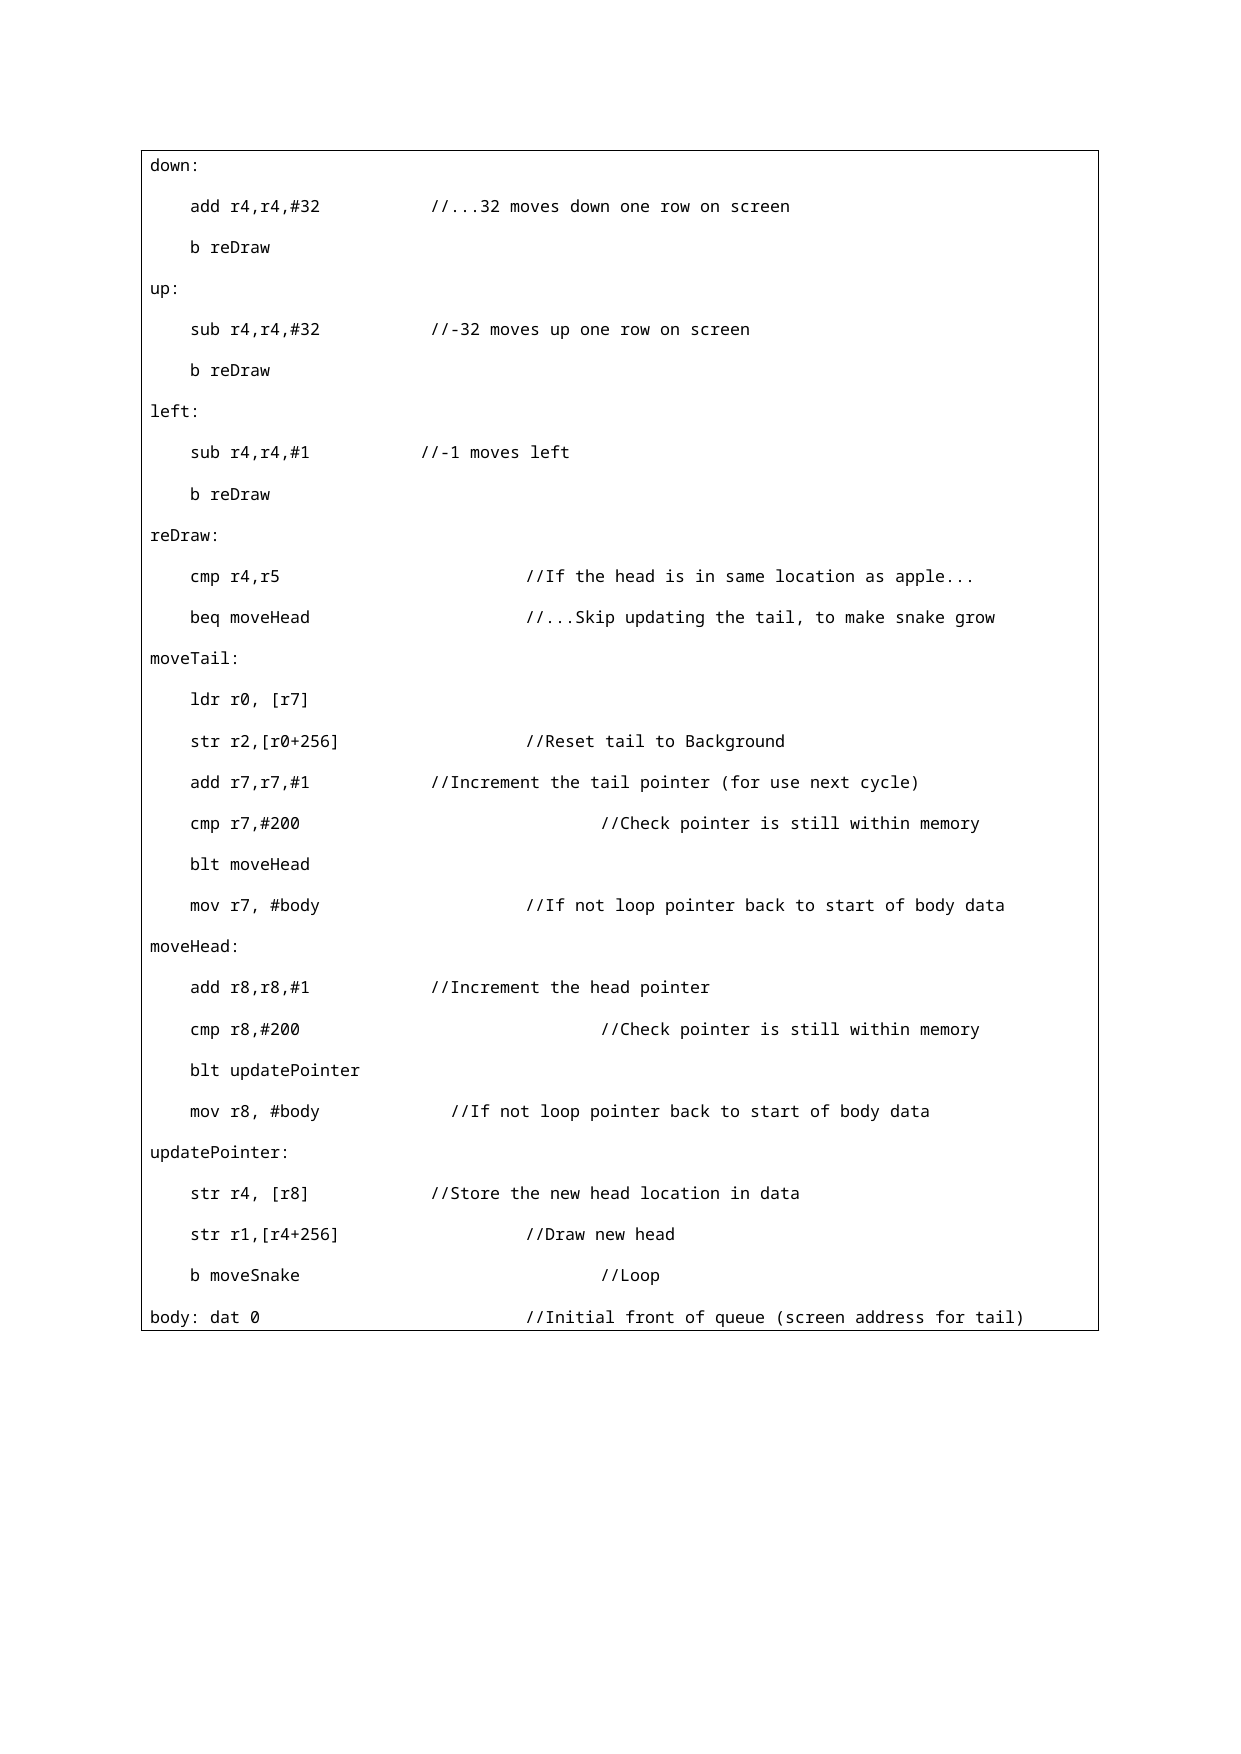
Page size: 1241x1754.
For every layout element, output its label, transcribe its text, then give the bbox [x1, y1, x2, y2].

text moveTail: [142, 644, 1098, 669]
text updatePointer: [142, 1137, 1098, 1163]
text sub r4,r4,#1 //-1 moves left [142, 438, 1098, 464]
text str r4, [r8] //Store the new head location in data [142, 1179, 1098, 1204]
text down: [142, 151, 1098, 176]
text ldr r0, [r7] [142, 685, 1098, 711]
text mov r8, #body //If not loop pointer back to start of body data [142, 1096, 1098, 1122]
text beq moveHead //...Skip updating the tail, to make snake grow [142, 603, 1098, 628]
text body: dat 0 //Initial front of queue (screen address for tail) [142, 1302, 1098, 1330]
text str r1,[r4+256] //Draw new head [142, 1220, 1098, 1246]
text add r7,r7,#1 //Increment the tail pointer (for use next cycle) [142, 767, 1098, 793]
text str r2,[r0+256] //Reset tail to Background [142, 726, 1098, 752]
text mov r7, #body //If not loop pointer back to start of body data [142, 891, 1098, 916]
text b reDraw [142, 479, 1098, 505]
text b moveSnake //Loop [142, 1261, 1098, 1287]
text cmp r8,#200 //Check pointer is still within memory [142, 1014, 1098, 1040]
text add r4,r4,#32 //...32 moves down one row on screen [142, 191, 1098, 217]
text add r8,r8,#1 //Increment the head pointer [142, 973, 1098, 999]
text up: [142, 273, 1098, 299]
text left: [142, 397, 1098, 423]
text b reDraw [142, 356, 1098, 382]
text cmp r7,#200 //Check pointer is still within memory [142, 808, 1098, 834]
text blt updatePointer [142, 1055, 1098, 1081]
text b reDraw [142, 232, 1098, 258]
text reDraw: [142, 520, 1098, 546]
text blt moveHead [142, 849, 1098, 875]
text moveHead: [142, 932, 1098, 958]
text sub r4,r4,#32 //-32 moves up one row on screen [142, 314, 1098, 340]
text cmp r4,r5 //If the head is in same location as apple... [142, 561, 1098, 587]
